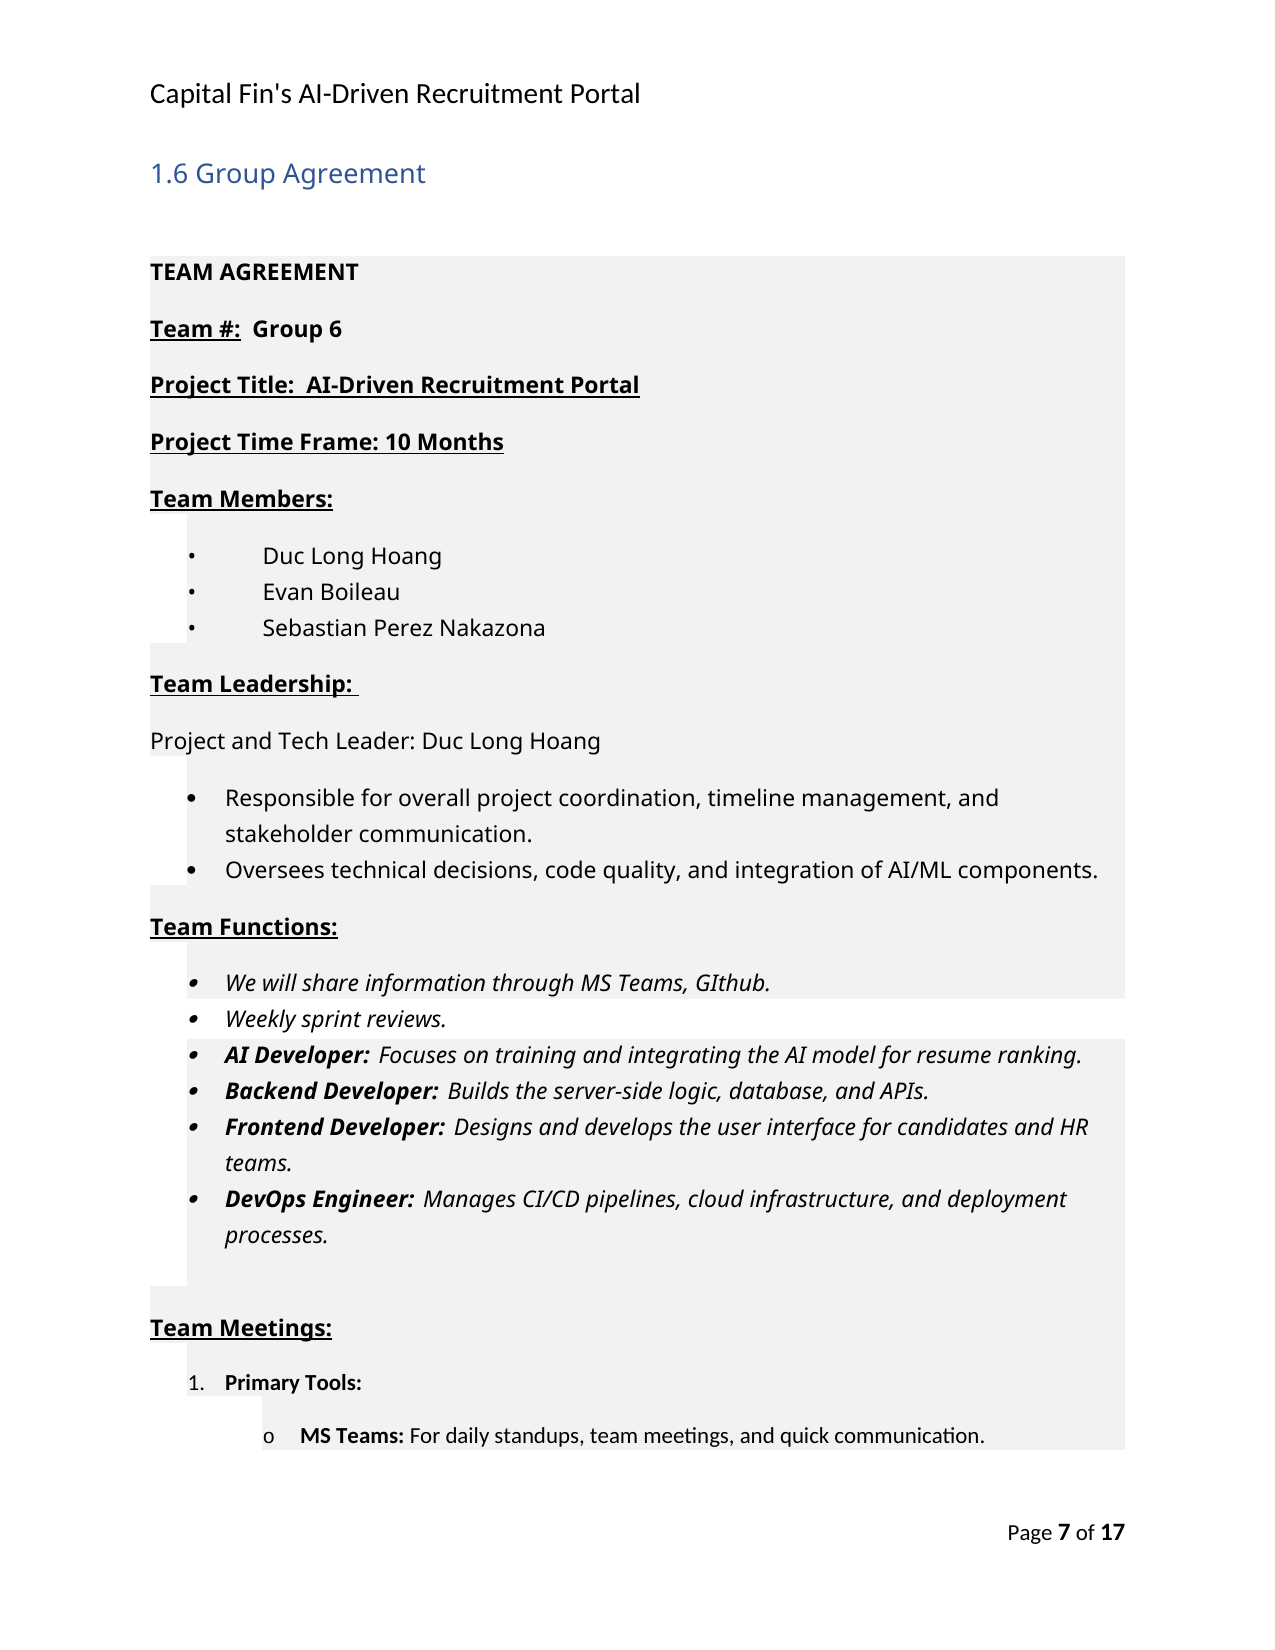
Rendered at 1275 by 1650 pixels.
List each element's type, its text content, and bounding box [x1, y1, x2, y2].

list AI Developer: Focuses on training and integrating the AI model for resume ranking. [187, 1039, 1125, 1071]
text Team Leadership: [150, 668, 1125, 700]
list Sebastian Perez Nakazona [187, 612, 1125, 643]
list Responsible for overall project coordination, timeline management, and stakeholder communication. [187, 782, 1125, 849]
list Primary Tools: [187, 1368, 1125, 1396]
list MS Teams: For daily standups, team meetings, and quick communication. [262, 1421, 1125, 1450]
text TEAM AGREEMENT [150, 256, 1125, 287]
text Team Meetings: [150, 1312, 1125, 1343]
list Frontend Developer: Designs and develops the user interface for candidates and HR teams. [187, 1111, 1125, 1178]
text Project Time Frame: 10 Months [150, 426, 1125, 457]
list DevOps Engineer: Manages CI/CD pipelines, cloud infrastructure, and deployment processes. [187, 1183, 1125, 1250]
text Team Members: [150, 483, 1125, 514]
text Project and Tech Leader: Duc Long Hoang [150, 725, 1125, 756]
list Weekly sprint reviews. [187, 1003, 1125, 1034]
text Team Functions: [150, 911, 1125, 942]
subtitle 1.6 Group Agreement [150, 154, 1125, 191]
list We will share information through MS Teams, GIthub. [187, 967, 1125, 999]
list Backend Developer: Builds the server-side logic, database, and APIs. [187, 1075, 1125, 1106]
list Oversees technical decisions, code quality, and integration of AI/ML components. [187, 854, 1125, 885]
list Evan Boileau [187, 576, 1125, 607]
list Duc Long Hoang [187, 540, 1125, 571]
text Project Title: AI-Driven Recruitment Portal [150, 369, 1125, 401]
text Team #: Group 6 [150, 313, 1125, 344]
